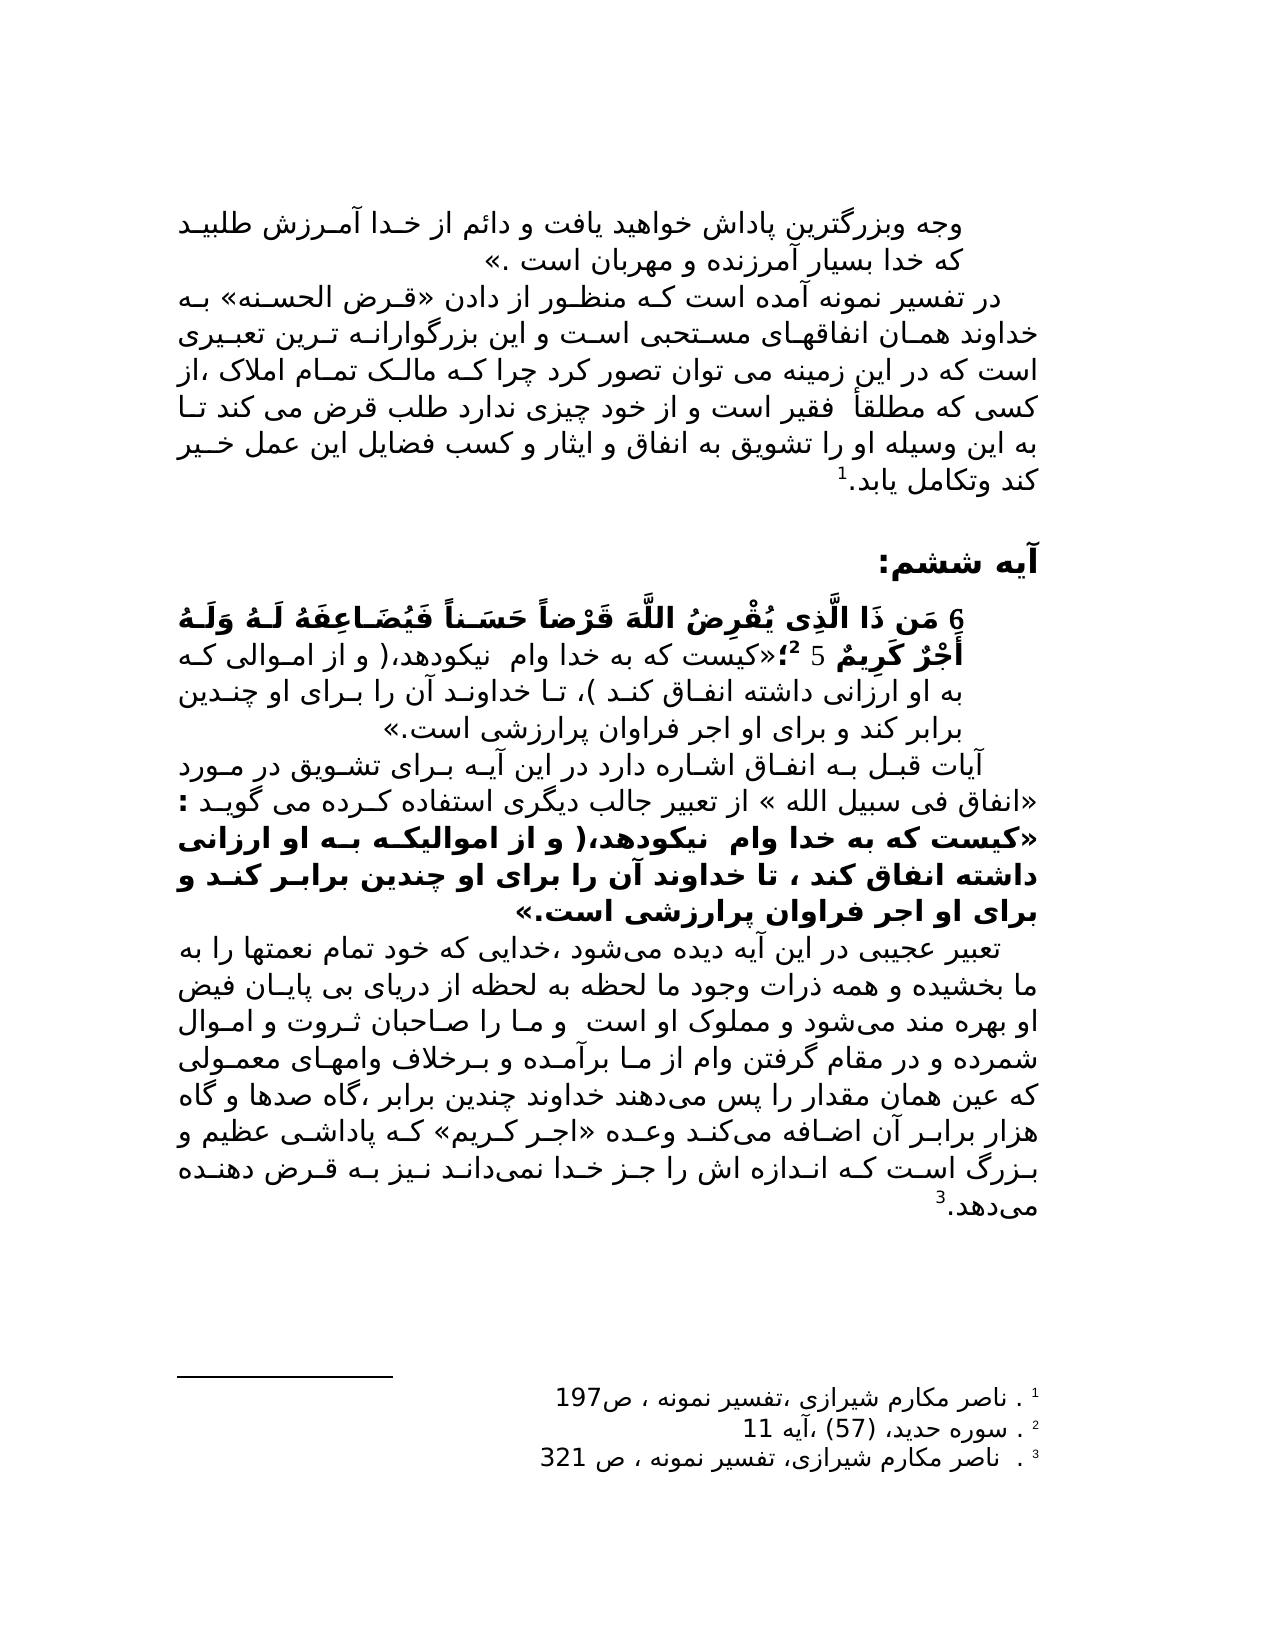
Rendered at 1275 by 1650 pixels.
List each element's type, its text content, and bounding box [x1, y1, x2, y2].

text مَن ذَا الَّذِى يُقْرِضُ اللَّهَ قَرْضاً حَسَناً فَيُضَاعِفَهُ لَهُ وَلَهُ أَجْرٌ كَرِيمٌ‏ ؛«كيست كه به خدا وام نیکودهد،( و از اموالی که به او ارزانی داشته انفاق کند )، تا خداوند آن را براى او چندین برابر كند و براى او اجر فراوان پرارزشی است.» [177, 601, 964, 745]
text تعبیر عجیبی در این آیه دیده می‌شود ،خدایی که خود تمام نعمتها را به ما بخشیده و همه ذرات وجود ما لحظه به لحظه از دریای بی پایان فیض او بهره مند می‌شود و مملوک او است و ما را صاحبان ثروت و اموال شمرده و در مقام گرفتن وام از ما برآمده و برخلاف وامهای معمولی که عین همان مقدار را پس می‌دهند خداوند چندین برابر ،گاه صدها و گاه هزار برابر آن اضافه می‌کند وعده «اجر کریم» که پاداشی عظیم و بزرگ است که اندازه اش را جز خدا نمی‌داند نیز به قرض دهنده می‌دهد. [177, 931, 1039, 1222]
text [177, 207, 964, 277]
text آیه ششم: [177, 543, 1039, 582]
text آیات قبل به انفاق اشاره دارد در این آیه برای تشویق در مورد «انفاق فی سبیل الله » از تعبیر جالب دیگری استفاده کرده می گوید : «كيست كه به خدا وام نیکودهد،( و از اموالیکه به او ارزانی داشته انفاق کند ، تا خداوند آن را براى او چندین برابر كند و براى او اجر فراوان پرارزشی است.» [177, 748, 1039, 929]
text در تفسیر نمونه آمده است که منظور از دادن «قرض الحسنه» به خداوند همان انفاقهای مستحبی است و این بزرگوارانه ترین تعبیری است که در این زمینه می توان تصور کرد چرا که مالک تمام املاک ،از کسی که مطلقأ فقیر است و از خود چیزی ندارد طلب قرض می کند تا به این وسیله او را تشویق به انفاق و ایثار و کسب فضایل این عمل خیر کند وتکامل یابد. [177, 280, 1039, 497]
